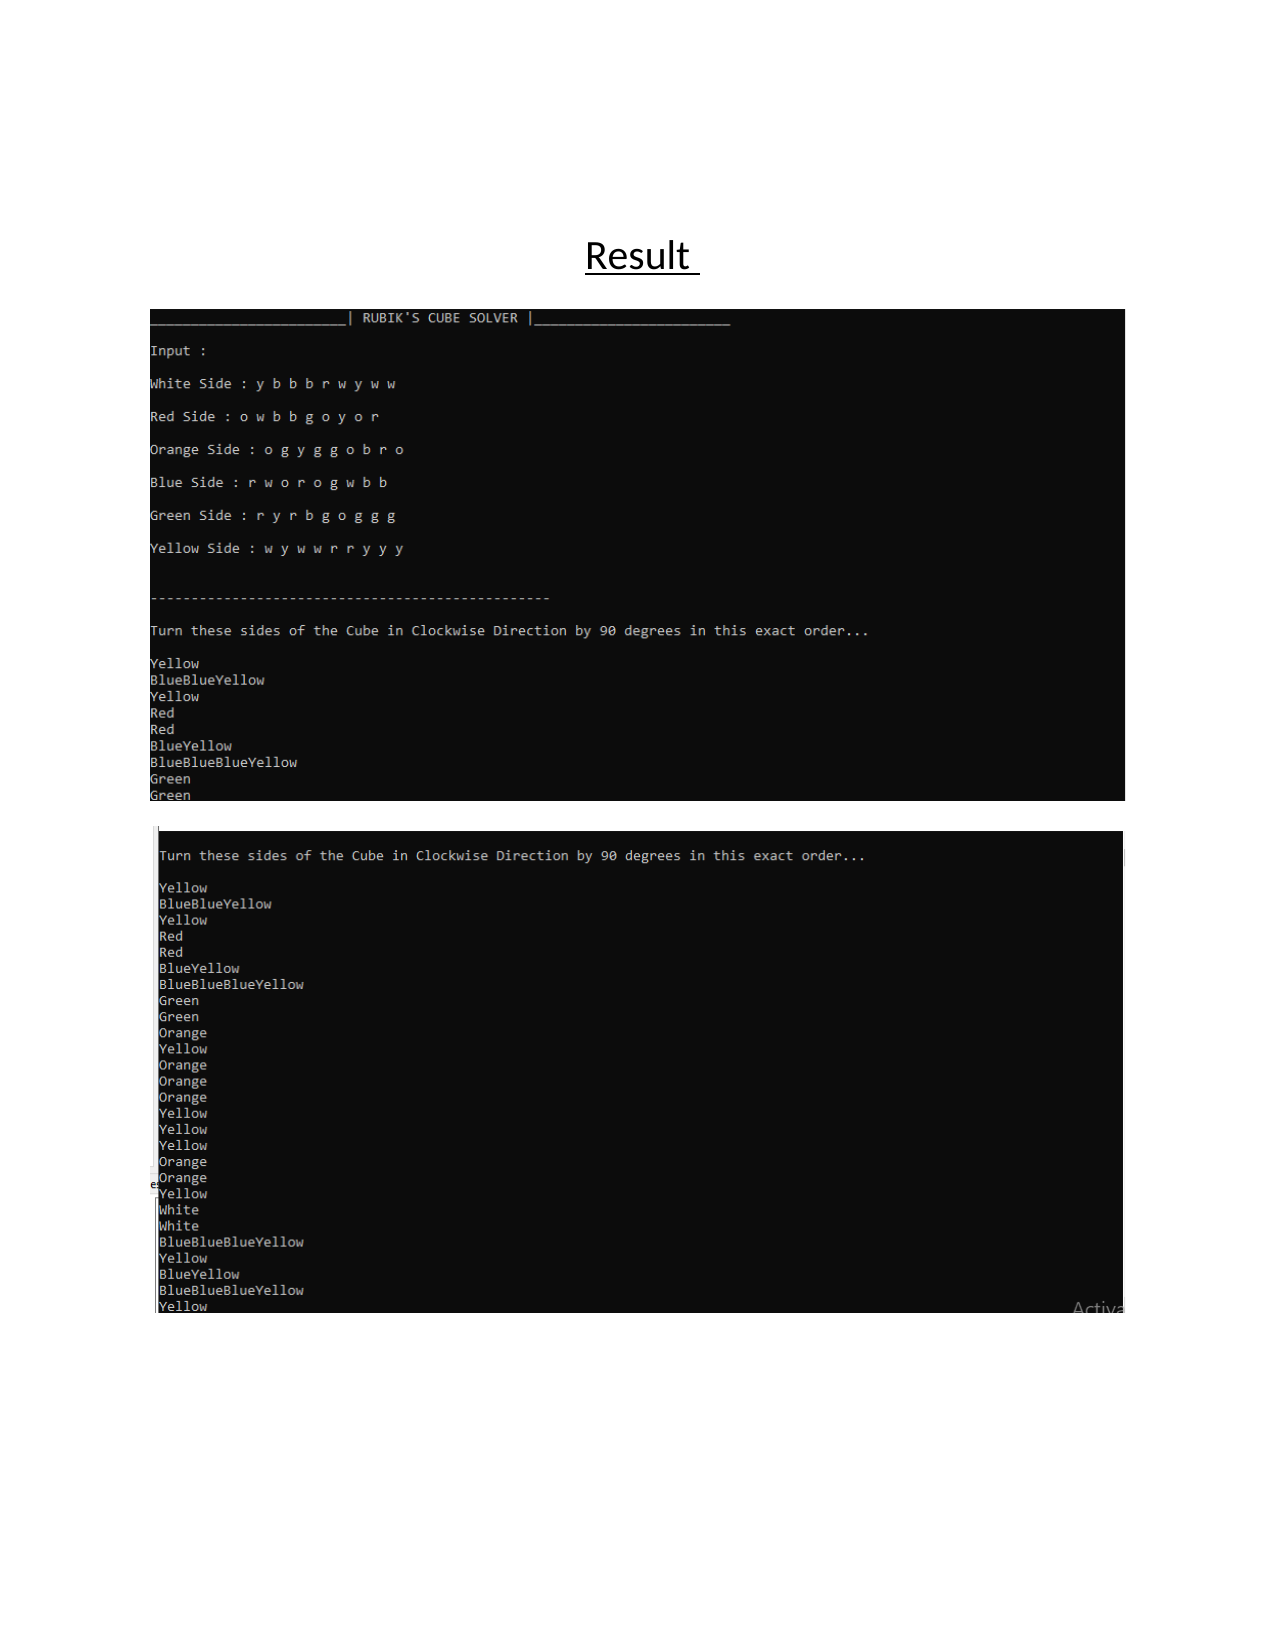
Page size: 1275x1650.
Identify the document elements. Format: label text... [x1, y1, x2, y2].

picture [150, 826, 1125, 1313]
picture [150, 308, 1125, 801]
text Result [150, 229, 1125, 280]
